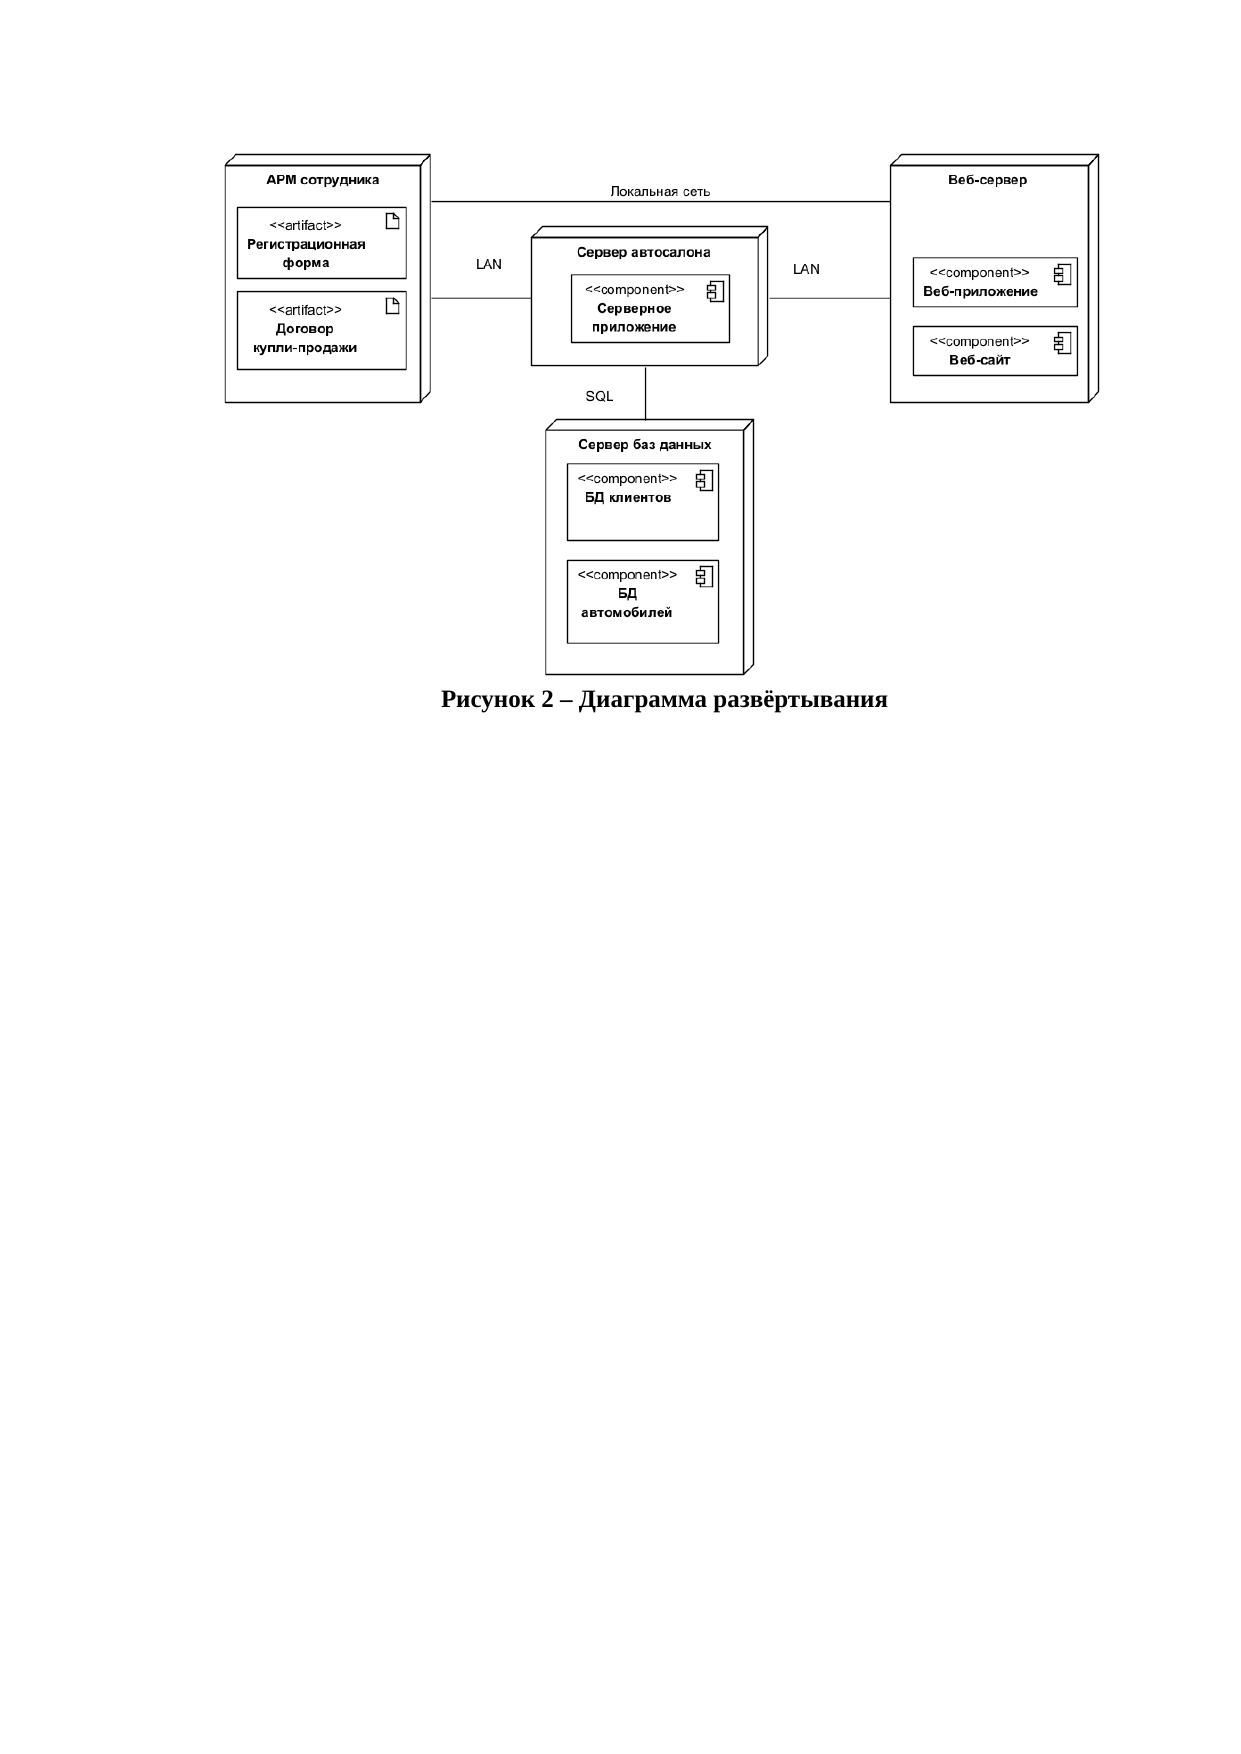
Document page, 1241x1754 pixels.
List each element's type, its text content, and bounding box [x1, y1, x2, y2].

picture [185, 118, 1144, 685]
text Рисунок 2 – Диаграмма развёртывания [177, 684, 1152, 713]
